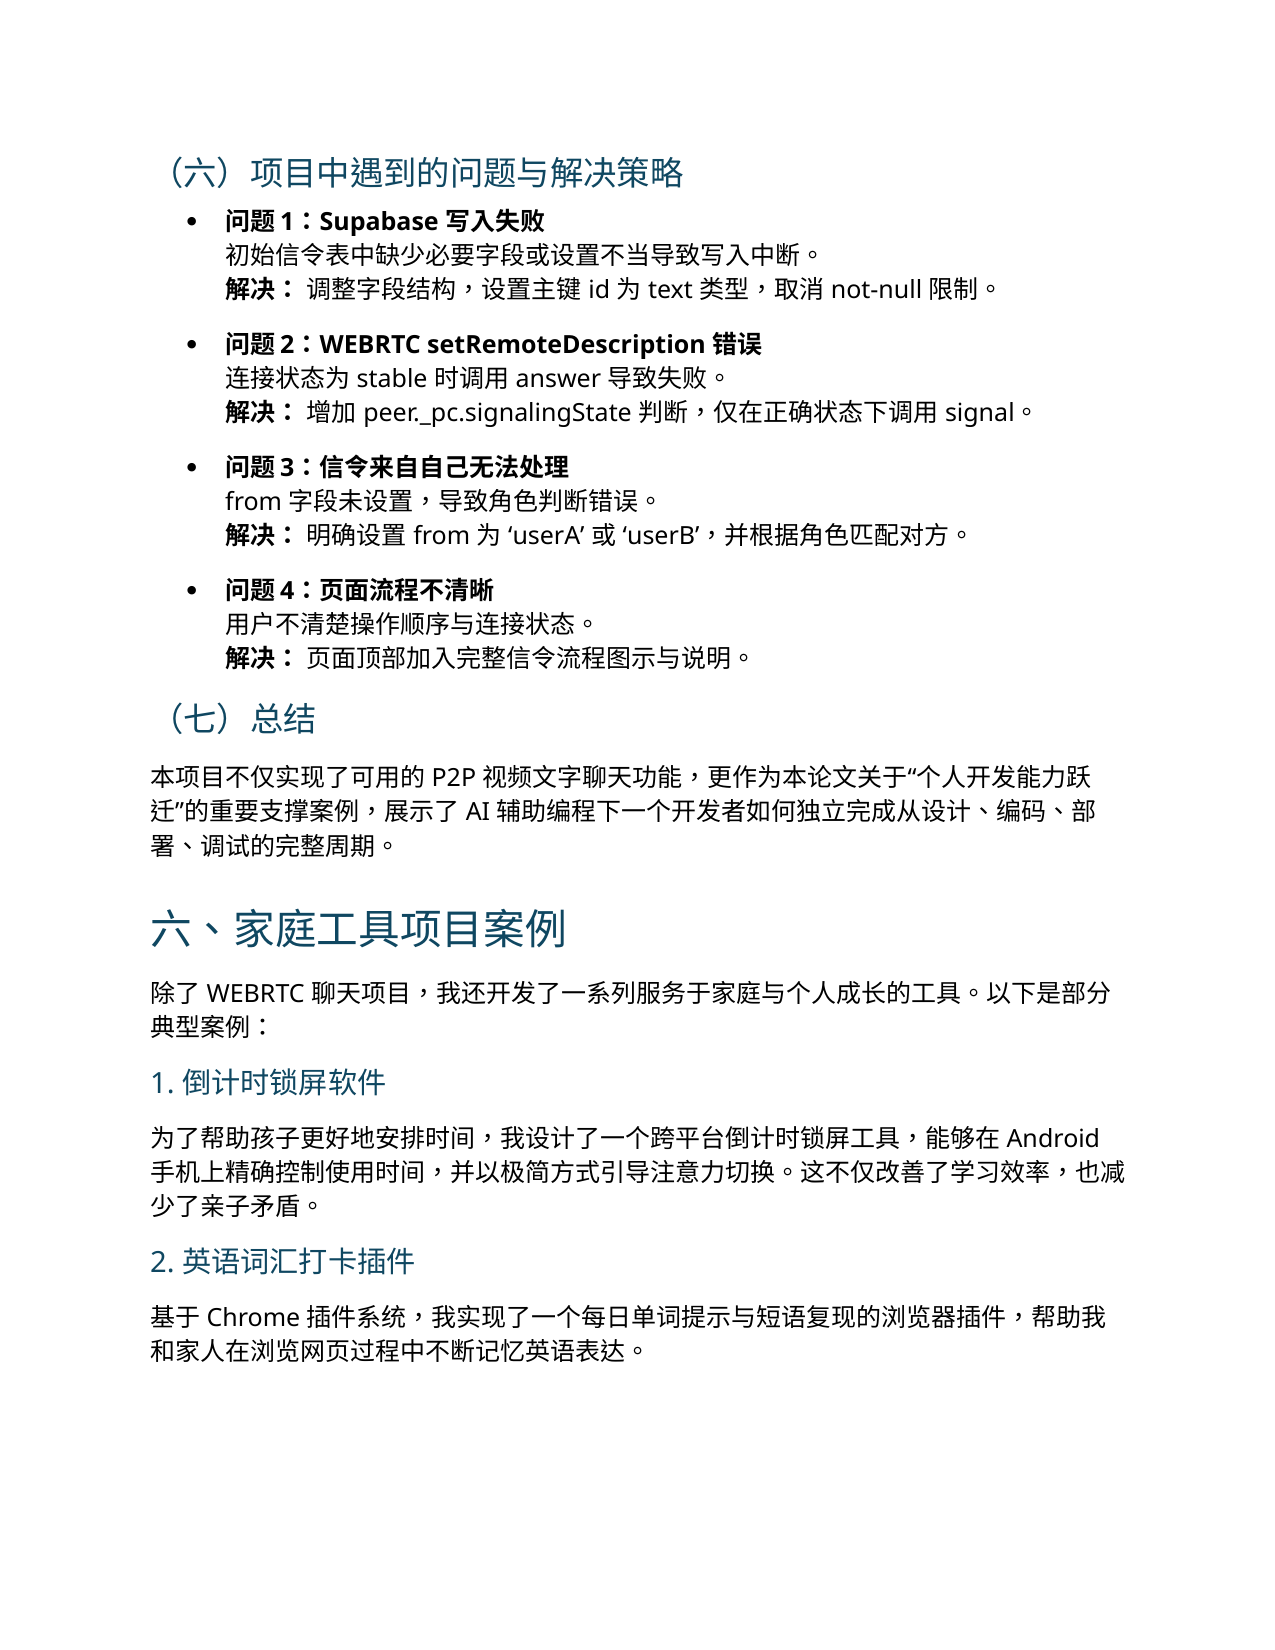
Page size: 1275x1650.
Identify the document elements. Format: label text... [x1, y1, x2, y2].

subtitle 2. 英语词汇打卡插件 [150, 1241, 1125, 1281]
list 问题4：页面流程不清晰 用户不清楚操作顺序与连接状态。 解决： 页面顶部加入完整信令流程图示与说明。 [187, 573, 1125, 675]
text 为了帮助孩子更好地安排时间，我设计了一个跨平台倒计时锁屏工具，能够在 Android 手机上精确控制使用时间，并以极简方式引导注意力切换。这不仅改善了学习效率，也减少了亲子矛盾。 [150, 1121, 1125, 1223]
list 问题3：信令来自自己无法处理 from 字段未设置，导致角色判断错误。 解决： 明确设置 from 为 ‘userA’ 或 ‘userB’，并根据角色匹配对方。 [187, 450, 1125, 552]
text 基于 Chrome 插件系统，我实现了一个每日单词提示与短语复现的浏览器插件，帮助我和家人在浏览网页过程中不断记忆英语表达。 [150, 1300, 1125, 1368]
text 本项目不仅实现了可用的 P2P 视频文字聊天功能，更作为本论文关于“个人开发能力跃迁”的重要支撑案例，展示了 AI 辅助编程下一个开发者如何独立完成从设计、编码、部署、调试的完整周期。 [150, 760, 1125, 862]
subtitle 六、家庭工具项目案例 [150, 900, 1125, 956]
list 问题1：Supabase 写入失败 初始信令表中缺少必要字段或设置不当导致写入中断。 解决： 调整字段结构，设置主键 id 为 text 类型，取消 not-null 限制。 [187, 204, 1125, 306]
subtitle （七）总结 [150, 696, 1125, 741]
list 问题2：WEBRTC setRemoteDescription 错误 连接状态为 stable 时调用 answer 导致失败。 解决： 增加 peer._pc.signalingState 判断，仅在正确状态下调用 signal。 [187, 327, 1125, 429]
subtitle （六）项目中遇到的问题与解决策略 [150, 150, 1125, 195]
text 除了 WEBRTC 聊天项目，我还开发了一系列服务于家庭与个人成长的工具。以下是部分典型案例： [150, 975, 1125, 1043]
subtitle 1. 倒计时锁屏软件 [150, 1062, 1125, 1102]
